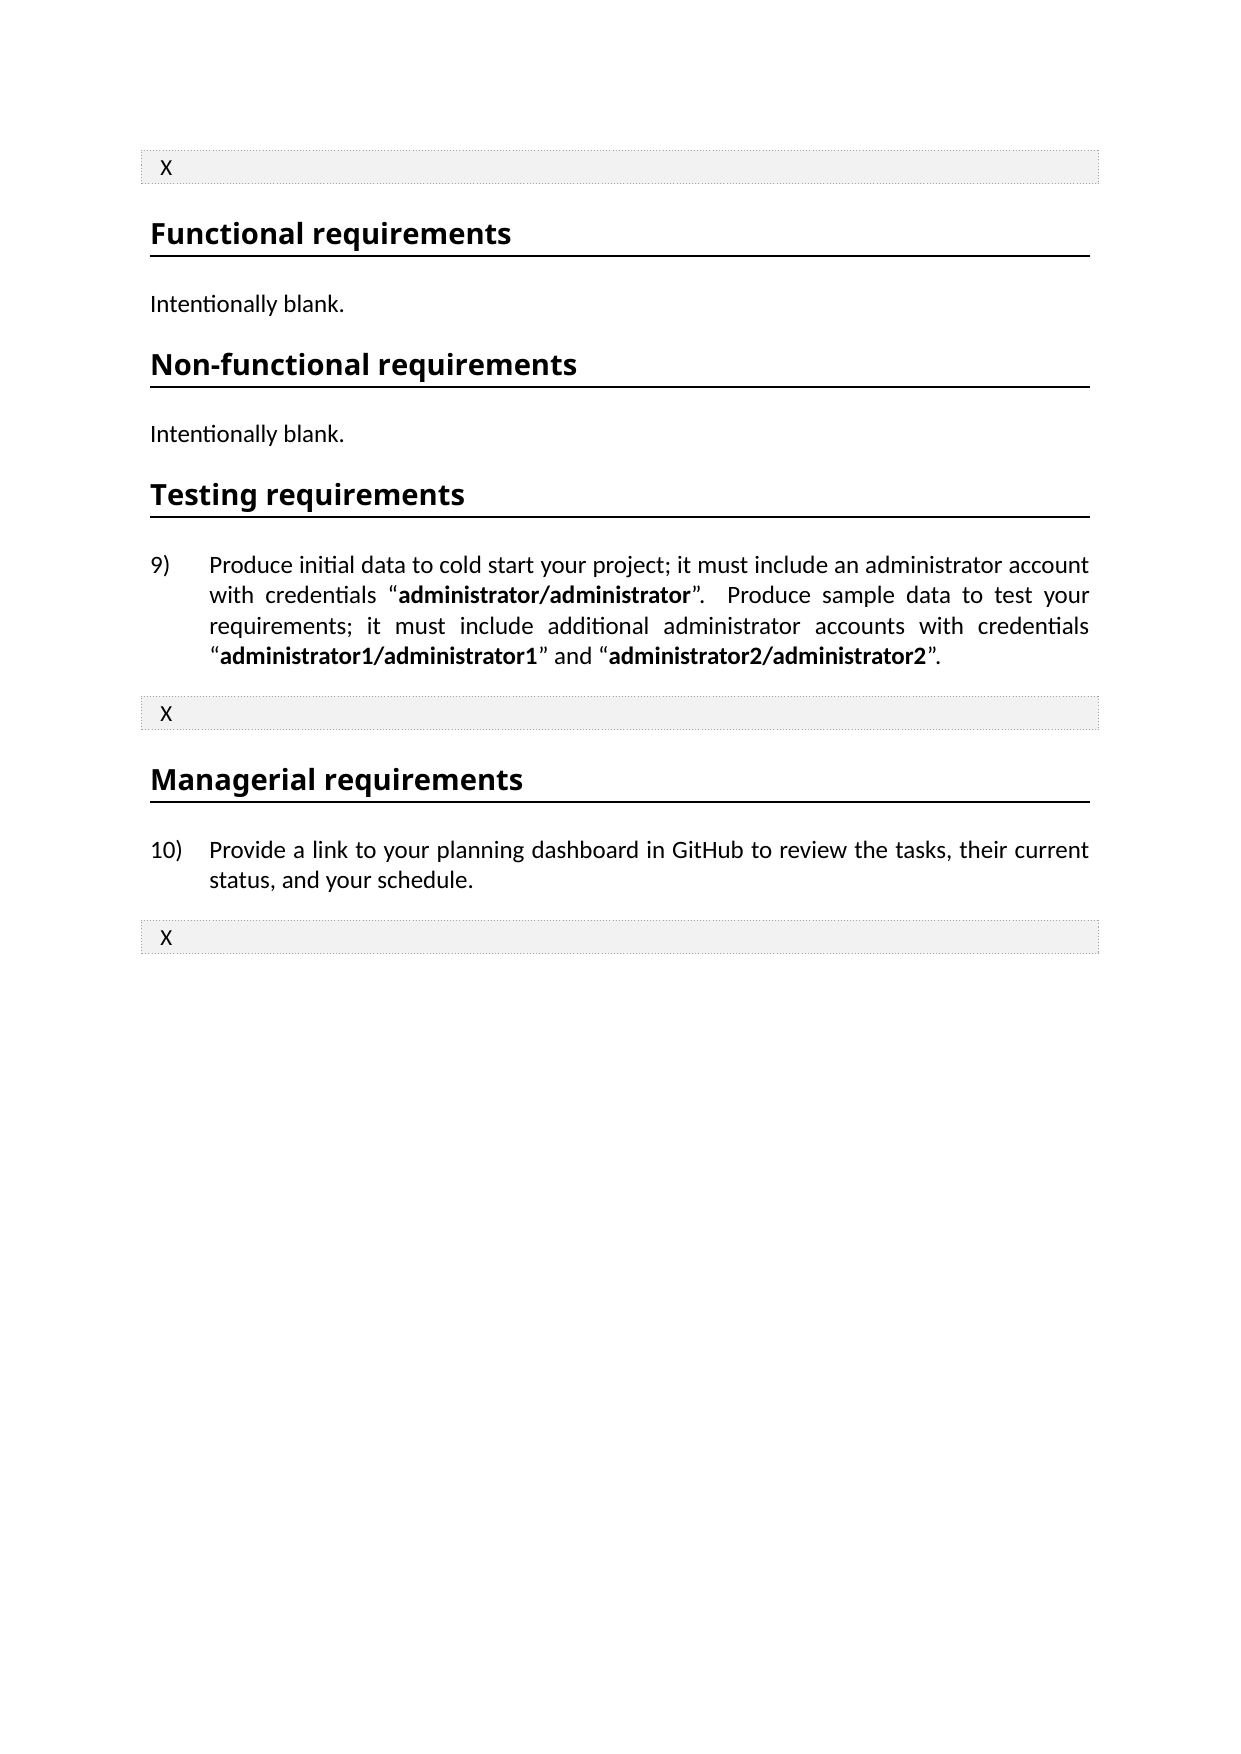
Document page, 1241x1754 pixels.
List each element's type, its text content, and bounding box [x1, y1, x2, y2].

subtitle Managerial requirements [150, 759, 1090, 801]
text Provide a link to your planning dashboard in GitHub to review the tasks, their current status, and your schedule. [150, 834, 1090, 895]
text Intentionally blank. [150, 288, 1090, 319]
text Intentionally blank. [150, 418, 1090, 449]
subtitle Testing requirements [150, 474, 1090, 516]
subtitle Non-functional requirements [150, 344, 1090, 386]
text Produce initial data to cold start your project; it must include an administrator account with credentials “administrator/administrator”. Produce sample data to test your requirements; it must include additional administrator accounts with credentials “administrator1/administrator1” and “administrator2/administrator2”. [150, 549, 1090, 671]
subtitle Functional requirements [150, 213, 1090, 255]
